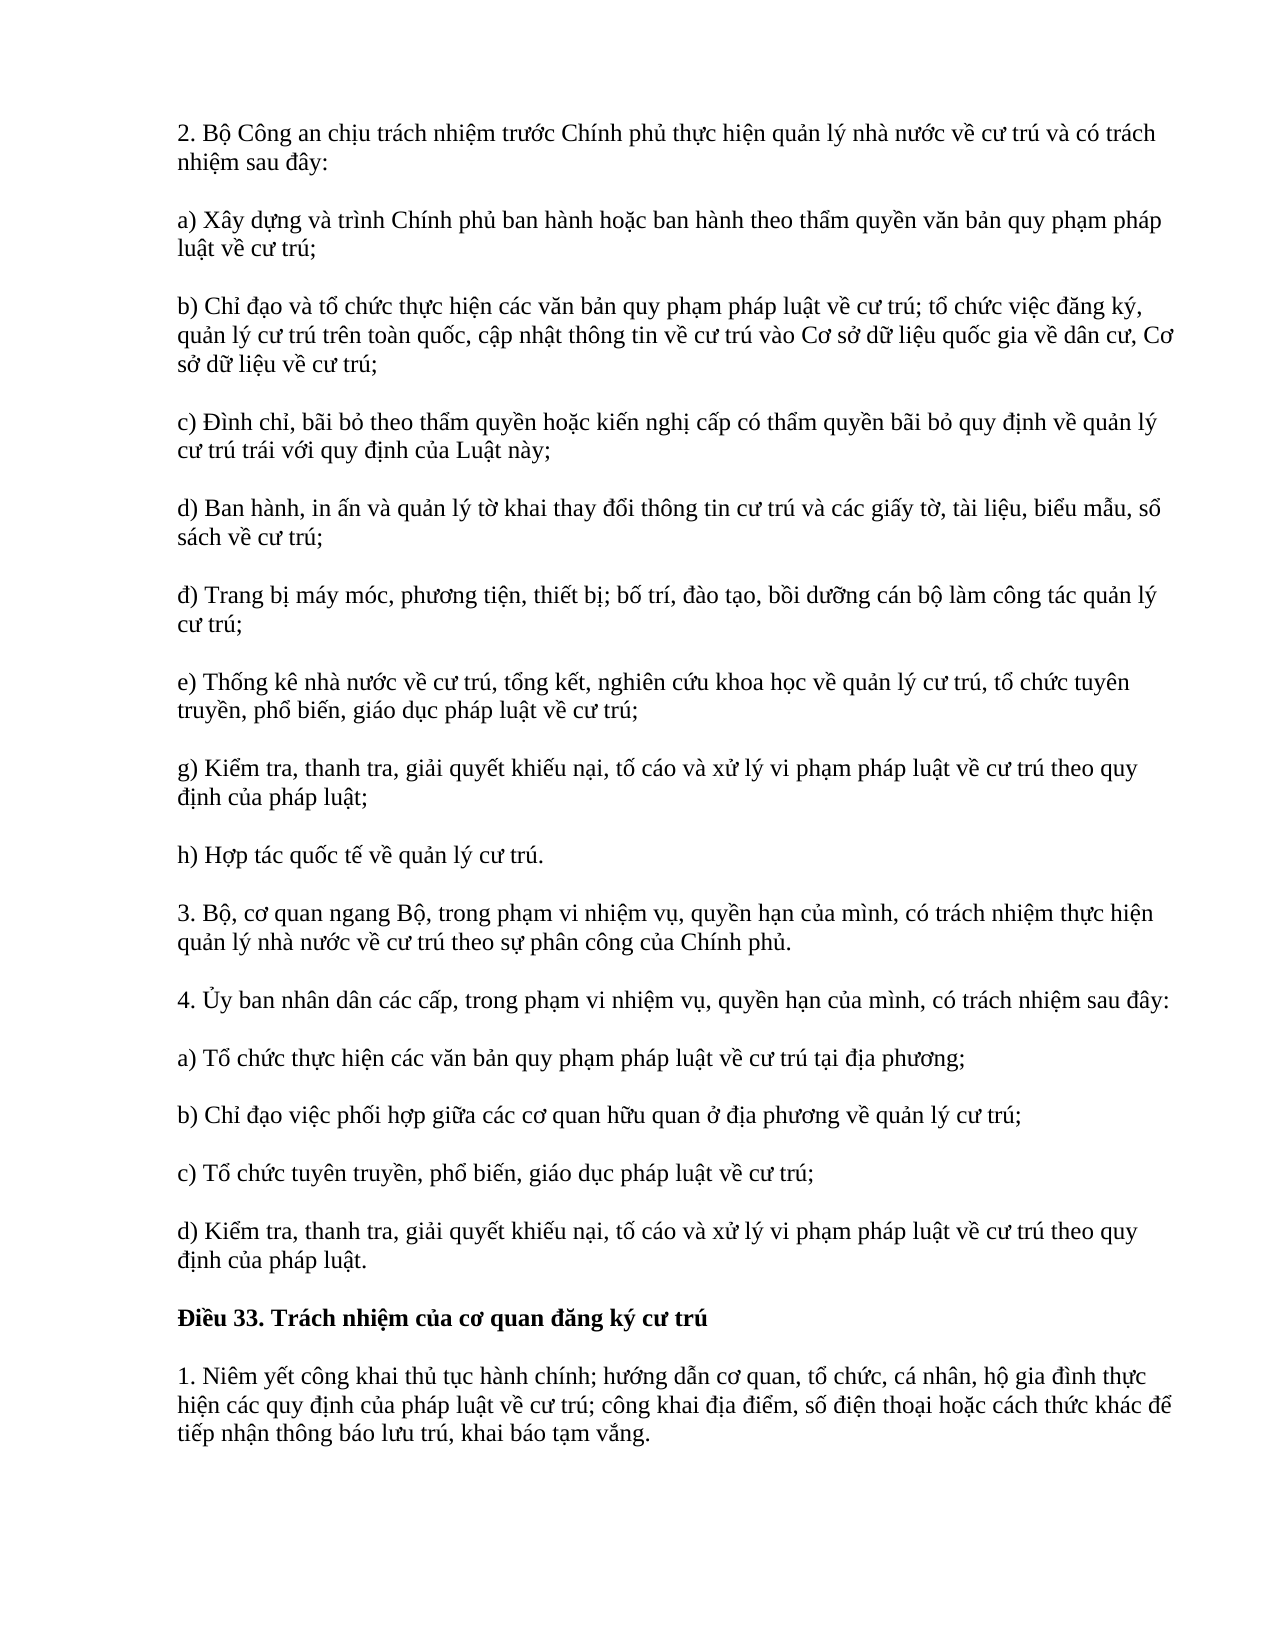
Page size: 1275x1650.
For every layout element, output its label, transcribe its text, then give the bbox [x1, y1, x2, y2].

text d) Kiểm tra, thanh tra, giải quyết khiếu nại, tố cáo và xử lý vi phạm pháp luật về cư trú theo quy định của pháp luật. [177, 1216, 1186, 1274]
text b) Chỉ đạo và tổ chức thực hiện các văn bản quy phạm pháp luật về cư trú; tổ chức việc đăng ký, quản lý cư trú trên toàn quốc, cập nhật thông tin về cư trú vào Cơ sở dữ liệu quốc gia về dân cư, Cơ sở dữ liệu về cư trú; [177, 291, 1186, 378]
text b) Chỉ đạo việc phối hợp giữa các cơ quan hữu quan ở địa phương về quản lý cư trú; [177, 1101, 1186, 1129]
text 4. Ủy ban nhân dân các cấp, trong phạm vi nhiệm vụ, quyền hạn của mình, có trách nhiệm sau đây: [177, 985, 1186, 1013]
text c) Đình chỉ, bãi bỏ theo thẩm quyền hoặc kiến nghị cấp có thẩm quyền bãi bỏ quy định về quản lý cư trú trái với quy định của Luật này; [177, 407, 1186, 464]
text 1. Niêm yết công khai thủ tục hành chính; hướng dẫn cơ quan, tổ chức, cá nhân, hộ gia đình thực hiện các quy định của pháp luật về cư trú; công khai địa điểm, số điện thoại hoặc cách thức khác để tiếp nhận thông báo lưu trú, khai báo tạm vắng. [177, 1361, 1186, 1447]
text e) Thống kê nhà nước về cư trú, tổng kết, nghiên cứu khoa học về quản lý cư trú, tổ chức tuyên truyền, phổ biến, giáo dục pháp luật về cư trú; [177, 667, 1186, 724]
text Điều 33. Trách nhiệm của cơ quan đăng ký cư trú [177, 1303, 1186, 1332]
text đ) Trang bị máy móc, phương tiện, thiết bị; bố trí, đào tạo, bồi dưỡng cán bộ làm công tác quản lý cư trú; [177, 580, 1186, 638]
text 3. Bộ, cơ quan ngang Bộ, trong phạm vi nhiệm vụ, quyền hạn của mình, có trách nhiệm thực hiện quản lý nhà nước về cư trú theo sự phân công của Chính phủ. [177, 898, 1186, 956]
text a) Tổ chức thực hiện các văn bản quy phạm pháp luật về cư trú tại địa phương; [177, 1043, 1186, 1071]
text g) Kiểm tra, thanh tra, giải quyết khiếu nại, tố cáo và xử lý vi phạm pháp luật về cư trú theo quy định của pháp luật; [177, 753, 1186, 811]
text h) Hợp tác quốc tế về quản lý cư trú. [177, 840, 1186, 869]
text 2. Bộ Công an chịu trách nhiệm trước Chính phủ thực hiện quản lý nhà nước về cư trú và có trách nhiệm sau đây: [177, 118, 1186, 176]
text c) Tổ chức tuyên truyền, phổ biến, giáo dục pháp luật về cư trú; [177, 1158, 1186, 1187]
text a) Xây dựng và trình Chính phủ ban hành hoặc ban hành theo thẩm quyền văn bản quy phạm pháp luật về cư trú; [177, 205, 1186, 262]
text d) Ban hành, in ấn và quản lý tờ khai thay đổi thông tin cư trú và các giấy tờ, tài liệu, biểu mẫu, sổ sách về cư trú; [177, 493, 1186, 551]
